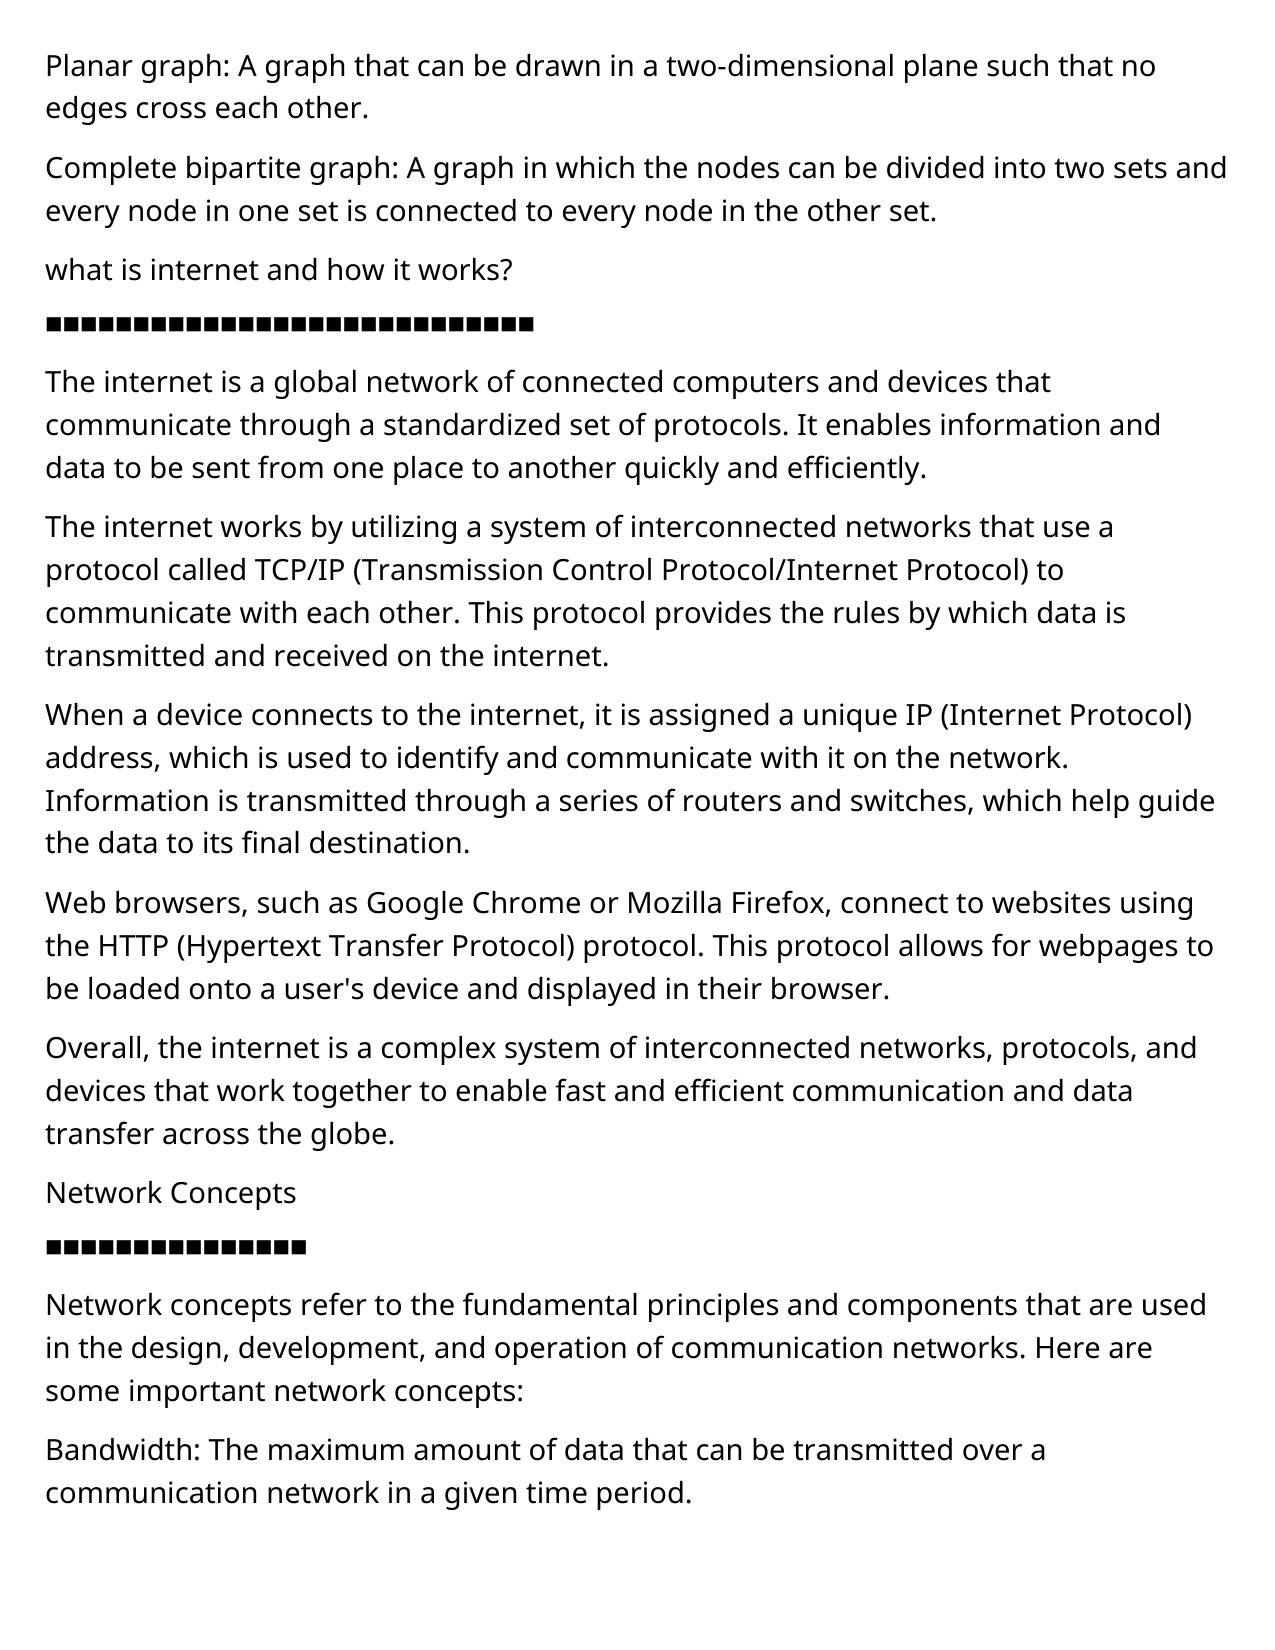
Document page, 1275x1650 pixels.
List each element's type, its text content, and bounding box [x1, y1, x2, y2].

text Planar graph: A graph that can be drawn in a two-dimensional plane such that no edges cross each other. [45, 45, 1230, 127]
text Bandwidth: The maximum amount of data that can be transmitted over a communication network in a given time period. [45, 1429, 1230, 1512]
text When a device connects to the internet, it is assigned a unique IP (Internet Protocol) address, which is used to identify and communicate with it on the network. Information is transmitted through a series of routers and switches, which help guide the data to its final destination. [45, 694, 1230, 862]
text Web browsers, such as Google Chrome or Mozilla Firefox, connect to websites using the HTTP (Hypertext Transfer Protocol) protocol. This protocol allows for webpages to be loaded onto a user's device and displayed in their browser. [45, 882, 1230, 1008]
text Network concepts refer to the fundamental principles and components that are used in the design, development, and operation of communication networks. Here are some important network concepts: [45, 1284, 1230, 1409]
text what is internet and how it works? [45, 249, 1230, 289]
text Complete bipartite graph: A graph in which the nodes can be divided into two sets and every node in one set is connected to every node in the other set. [45, 147, 1230, 230]
text ■■■■■■■■■■■■■■■■■■■■■■■■■■■■ [45, 309, 1230, 342]
text Overall, the internet is a complex system of interconnected networks, protocols, and devices that work together to enable fast and efficient communication and data transfer across the globe. [45, 1027, 1230, 1153]
text The internet works by utilizing a system of interconnected networks that use a protocol called TCP/IP (Transmission Control Protocol/Internet Protocol) to communicate with each other. This protocol provides the rules by which data is transmitted and received on the internet. [45, 506, 1230, 674]
text ■■■■■■■■■■■■■■■ [45, 1232, 1230, 1265]
text The internet is a global network of connected computers and devices that communicate through a standardized set of protocols. It enables information and data to be sent from one place to another quickly and efficiently. [45, 361, 1230, 487]
text Network Concepts [45, 1172, 1230, 1212]
